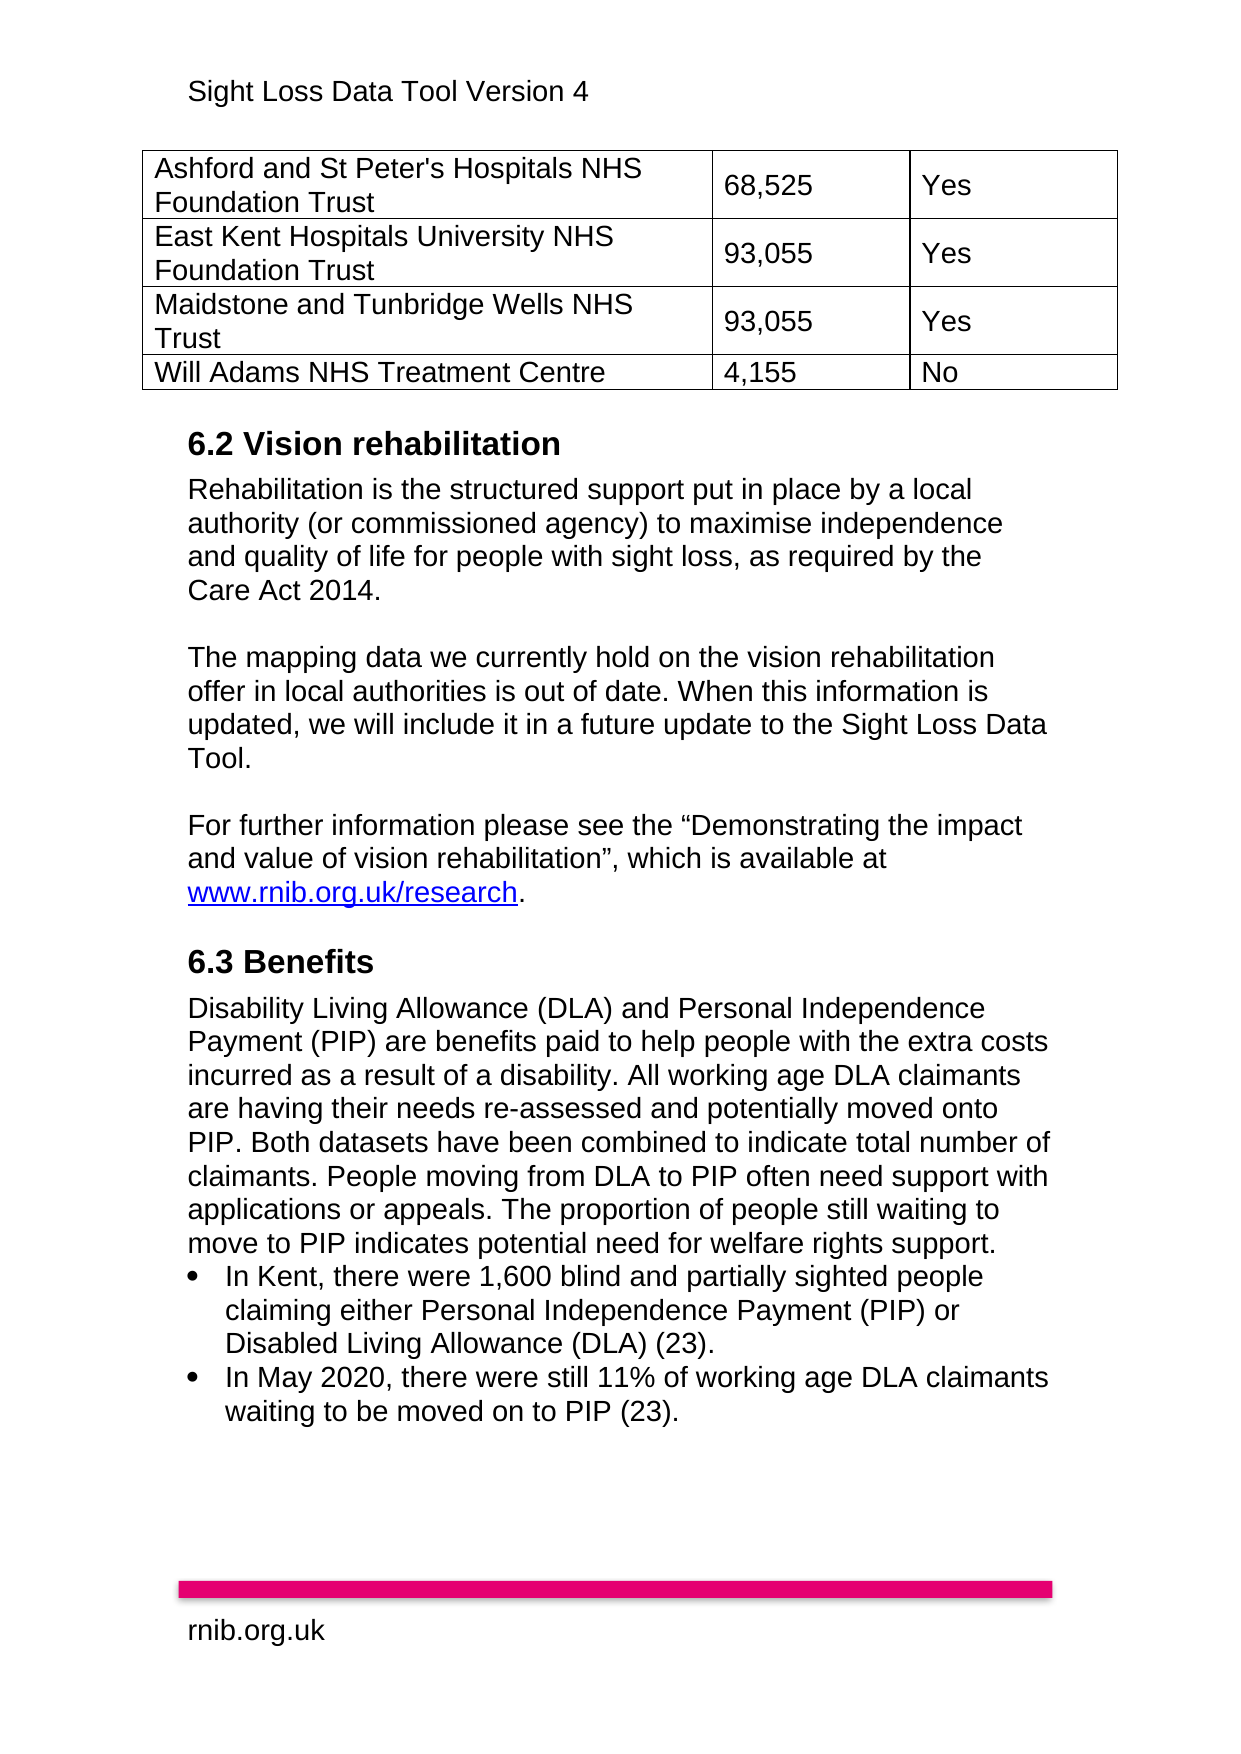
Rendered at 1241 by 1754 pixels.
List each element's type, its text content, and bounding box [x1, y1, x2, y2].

table_cell Yes [911, 219, 1117, 286]
table_cell Maidstone and Tunbridge Wells NHS Trust [143, 287, 712, 354]
table_cell Yes [911, 151, 1117, 218]
table_cell 93,055 [713, 287, 909, 354]
table_cell 93,055 [713, 219, 909, 286]
subtitle 6.2 Vision rehabilitation [187, 423, 1053, 462]
text Rehabilitation is the structured support put in place by a local authority (or commissioned agency) to maximise independence and quality of life for people with sight loss, as required by the Care Act 2014. [187, 472, 1053, 607]
table_cell 68,525 [713, 151, 909, 218]
text The mapping data we currently hold on the vision rehabilitation offer in local authorities is out of date. When this information is updated, we will include it in a future update to the Sight Loss Data Tool. [187, 640, 1053, 774]
text Disability Living Allowance (DLA) and Personal Independence Payment (PIP) are benefits paid to help people with the extra costs incurred as a result of a disability. All working age DLA claimants are having their needs re-assessed and potentially moved onto PIP. Both datasets have been combined to indicate total number of claimants. People moving from DLA to PIP often need support with applications or appeals. The proportion of people still waiting to move to PIP indicates potential need for welfare rights support. [187, 991, 1053, 1259]
list In Kent, there were 1,600 blind and partially sighted people claiming either Personal Independence Payment (PIP) or Disabled Living Allowance (DLA) (23). [187, 1259, 1053, 1360]
list In May 2020, there were still 11% of working age DLA claimants waiting to be moved on to PIP (23). [187, 1360, 1053, 1427]
table_cell Yes [911, 287, 1117, 354]
text For further information please see the “Demonstrating the impact and value of vision rehabilitation”, which is available at www.rnib.org.uk/research. [187, 808, 1053, 908]
table_cell No [911, 355, 1117, 389]
table_cell Will Adams NHS Treatment Centre [143, 355, 712, 389]
table_cell Ashford and St Peter's Hospitals NHS Foundation Trust [143, 151, 712, 218]
table_cell East Kent Hospitals University NHS Foundation Trust [143, 219, 712, 286]
subtitle 6.3 Benefits [187, 942, 1053, 980]
table_cell 4,155 [713, 355, 909, 389]
